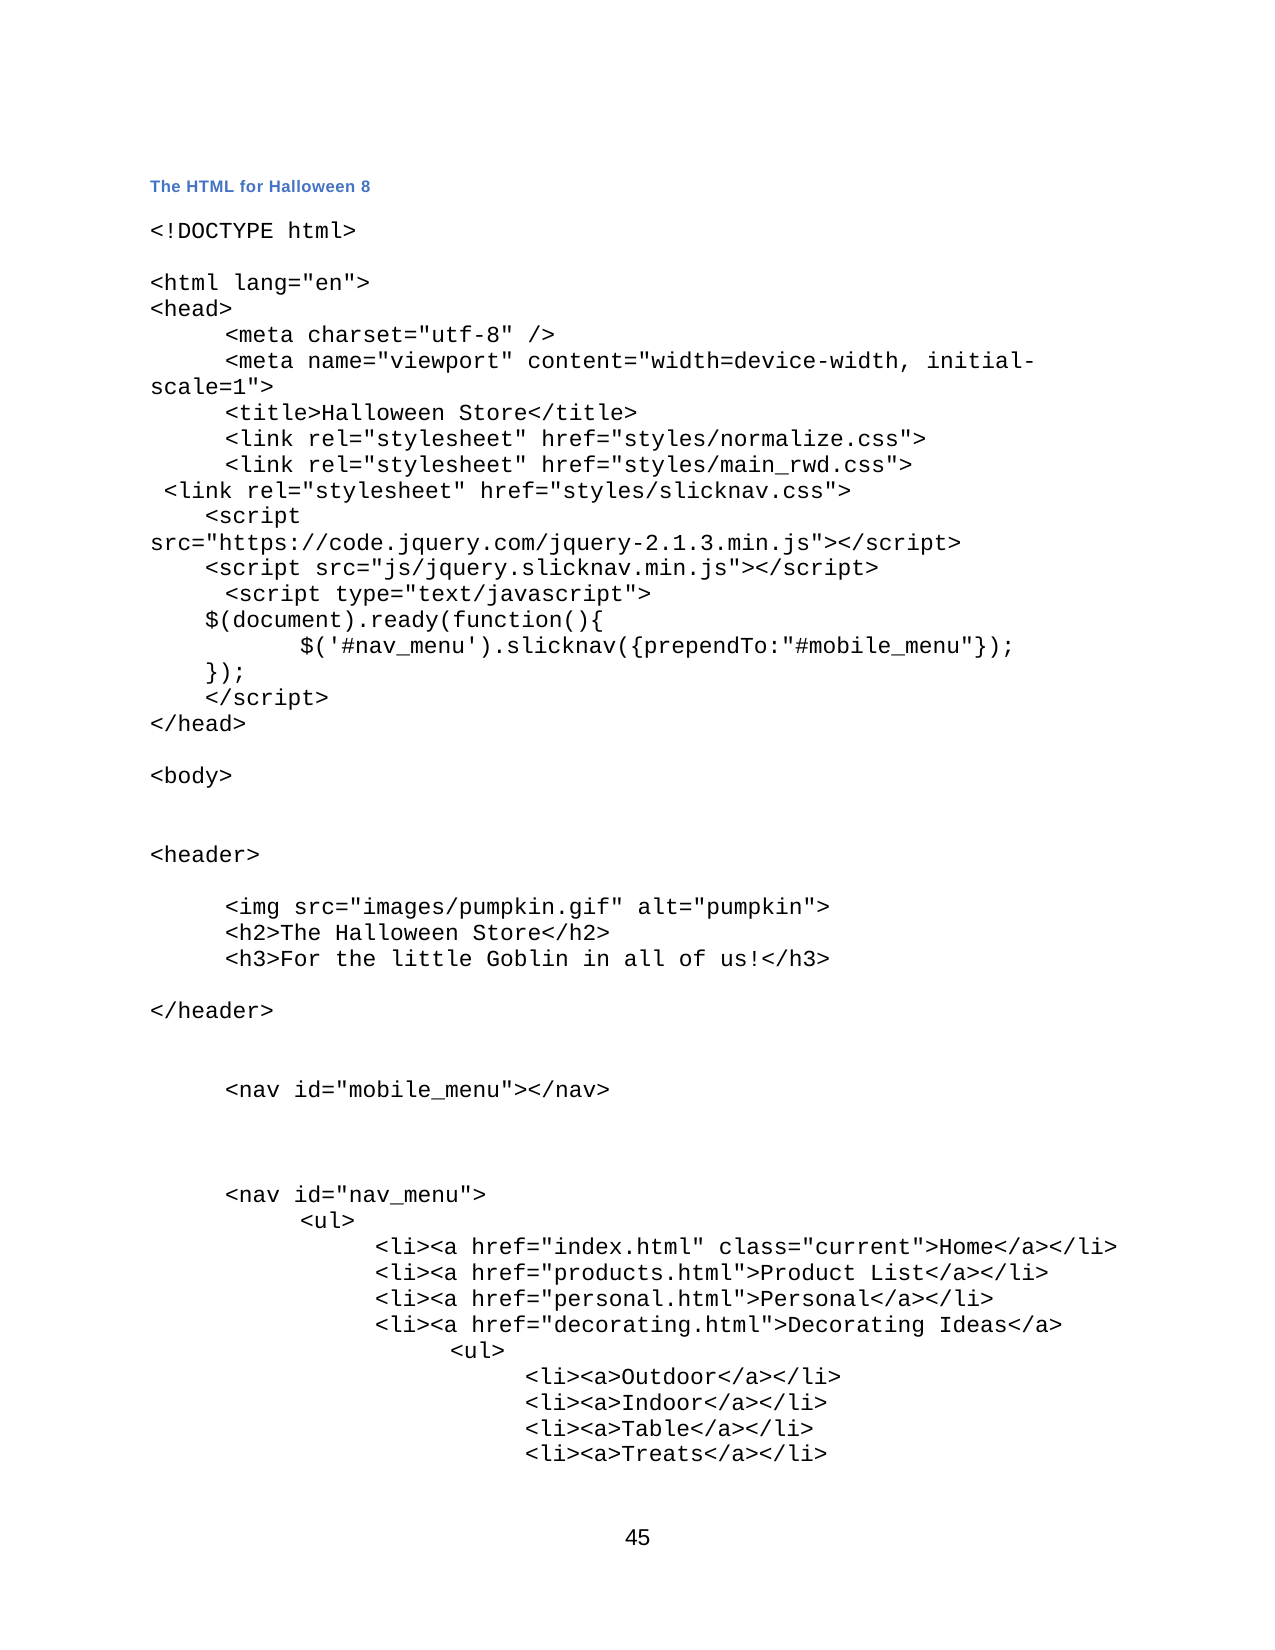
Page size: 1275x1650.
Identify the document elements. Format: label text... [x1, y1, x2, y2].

text <link rel="stylesheet" href="styles/normalize.css"> [150, 427, 1125, 453]
text <html lang="en"> [150, 271, 1125, 297]
text <script src="https://code.jquery.com/jquery-2.1.3.min.js"></script> [150, 505, 1125, 557]
text }); [150, 661, 1125, 686]
text </script> [150, 686, 1125, 712]
text <header> [150, 843, 1125, 869]
text </header> [150, 1000, 1125, 1026]
text <nav id="mobile_menu"></nav> [150, 1078, 1125, 1104]
text <ul> [150, 1339, 1125, 1365]
text <li><a href="index.html" class="current">Home</a></li> [150, 1235, 1125, 1261]
text <nav id="nav_menu"> [150, 1183, 1125, 1209]
text <meta charset="utf-8" /> [150, 323, 1125, 349]
text $('#nav_menu').slicknav({prependTo:"#mobile_menu"}); [150, 634, 1125, 661]
text <li><a href="products.html">Product List</a></li> [150, 1261, 1125, 1287]
text <li><a>Treats</a></li> [150, 1443, 1125, 1469]
text <ul> [150, 1209, 1125, 1235]
text The HTML for Halloween 8 [150, 176, 1125, 196]
text <li><a>Table</a></li> [150, 1417, 1125, 1443]
text <h2>The Halloween Store</h2> [150, 922, 1125, 947]
text <li><a>Outdoor</a></li> [150, 1365, 1125, 1391]
text <link rel="stylesheet" href="styles/main_rwd.css"> [150, 453, 1125, 479]
text <script type="text/javascript"> [150, 583, 1125, 609]
text <li><a>Indoor</a></li> [150, 1391, 1125, 1417]
text <!DOCTYPE html> [150, 219, 1125, 245]
text <li><a href="personal.html">Personal</a></li> [150, 1287, 1125, 1313]
text $(document).ready(function(){ [150, 609, 1125, 634]
text </head> [150, 712, 1125, 738]
text <script src="js/jquery.slicknav.min.js"></script> [150, 557, 1125, 583]
text <h3>For the little Goblin in all of us!</h3> [150, 947, 1125, 973]
text <li><a href="decorating.html">Decorating Ideas</a> [150, 1313, 1125, 1339]
text <head> [150, 297, 1125, 323]
text <link rel="stylesheet" href="styles/slicknav.css"> [150, 479, 1125, 505]
text <meta name="viewport" content="width=device-width, initial-scale=1"> [150, 349, 1125, 401]
text <title>Halloween Store</title> [150, 401, 1125, 427]
text <body> [150, 765, 1125, 791]
text <img src="images/pumpkin.gif" alt="pumpkin"> [150, 896, 1125, 922]
